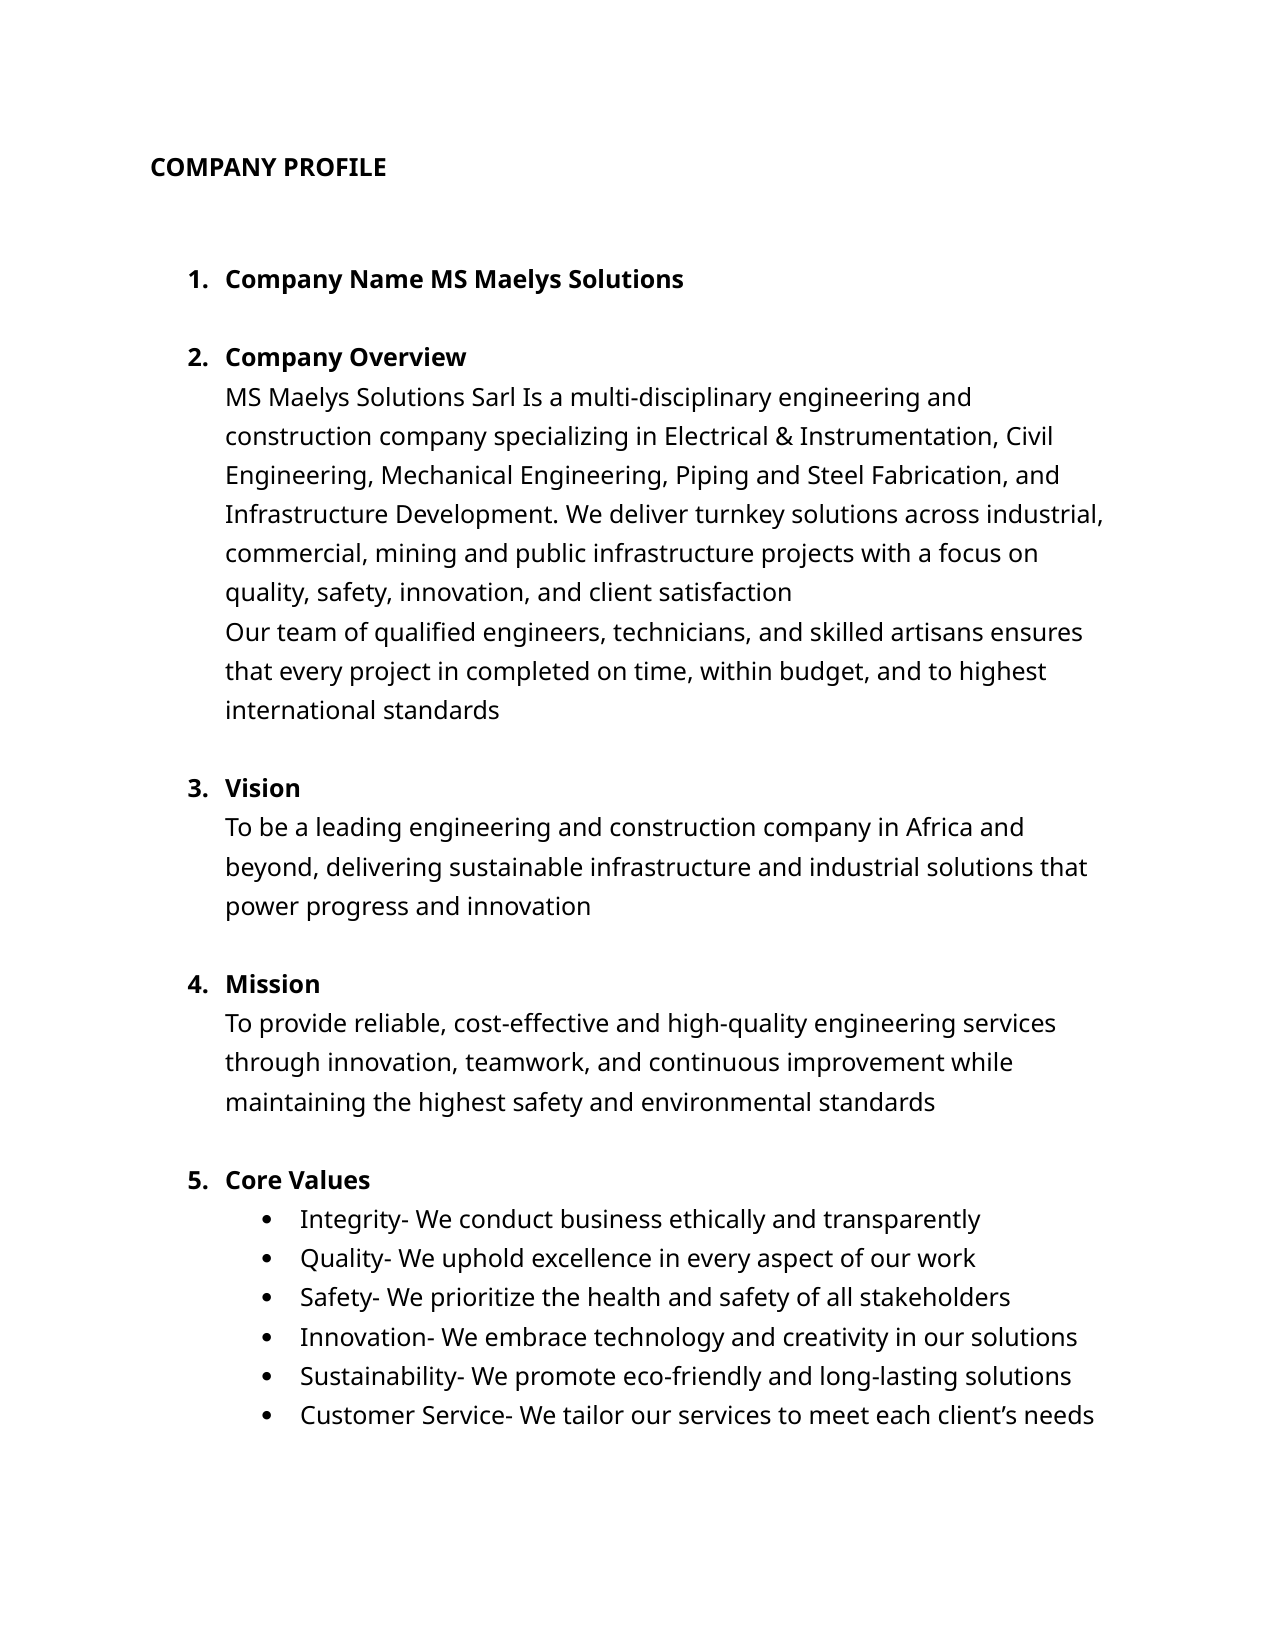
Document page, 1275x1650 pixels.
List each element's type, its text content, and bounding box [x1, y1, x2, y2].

list To be a leading engineering and construction company in Africa and beyond, delivering sustainable infrastructure and industrial solutions that power progress and innovation [225, 810, 1125, 922]
list Sustainability- We promote eco-friendly and long-lasting solutions [262, 1358, 1125, 1392]
list Integrity- We conduct business ethically and transparently [262, 1202, 1125, 1236]
list Vision [187, 771, 1125, 805]
list Our team of qualified engineers, technicians, and skilled artisans ensures that every project in completed on time, within budget, and to highest international standards [225, 614, 1125, 727]
list Company Name MS Maelys Solutions [187, 262, 1125, 296]
list Core Values [187, 1162, 1125, 1197]
text COMPANY PROFILE [150, 150, 1125, 184]
list Quality- We uphold excellence in every aspect of our work [262, 1241, 1125, 1275]
list Mission [187, 967, 1125, 1001]
list Company Overview [187, 340, 1125, 374]
list Customer Service- We tailor our services to meet each client’s needs [262, 1397, 1125, 1432]
list To provide reliable, cost-effective and high-quality engineering services through innovation, teamwork, and continuous improvement while maintaining the highest safety and environmental standards [225, 1006, 1125, 1118]
list Innovation- We embrace technology and creativity in our solutions [262, 1319, 1125, 1353]
list MS Maelys Solutions Sarl Is a multi-disciplinary engineering and construction company specializing in Electrical & Instrumentation, Civil Engineering, Mechanical Engineering, Piping and Steel Fabrication, and Infrastructure Development. We deliver turnkey solutions across industrial, commercial, mining and public infrastructure projects with a focus on quality, safety, innovation, and client satisfaction [225, 379, 1125, 609]
list Safety- We prioritize the health and safety of all stakeholders [262, 1280, 1125, 1314]
